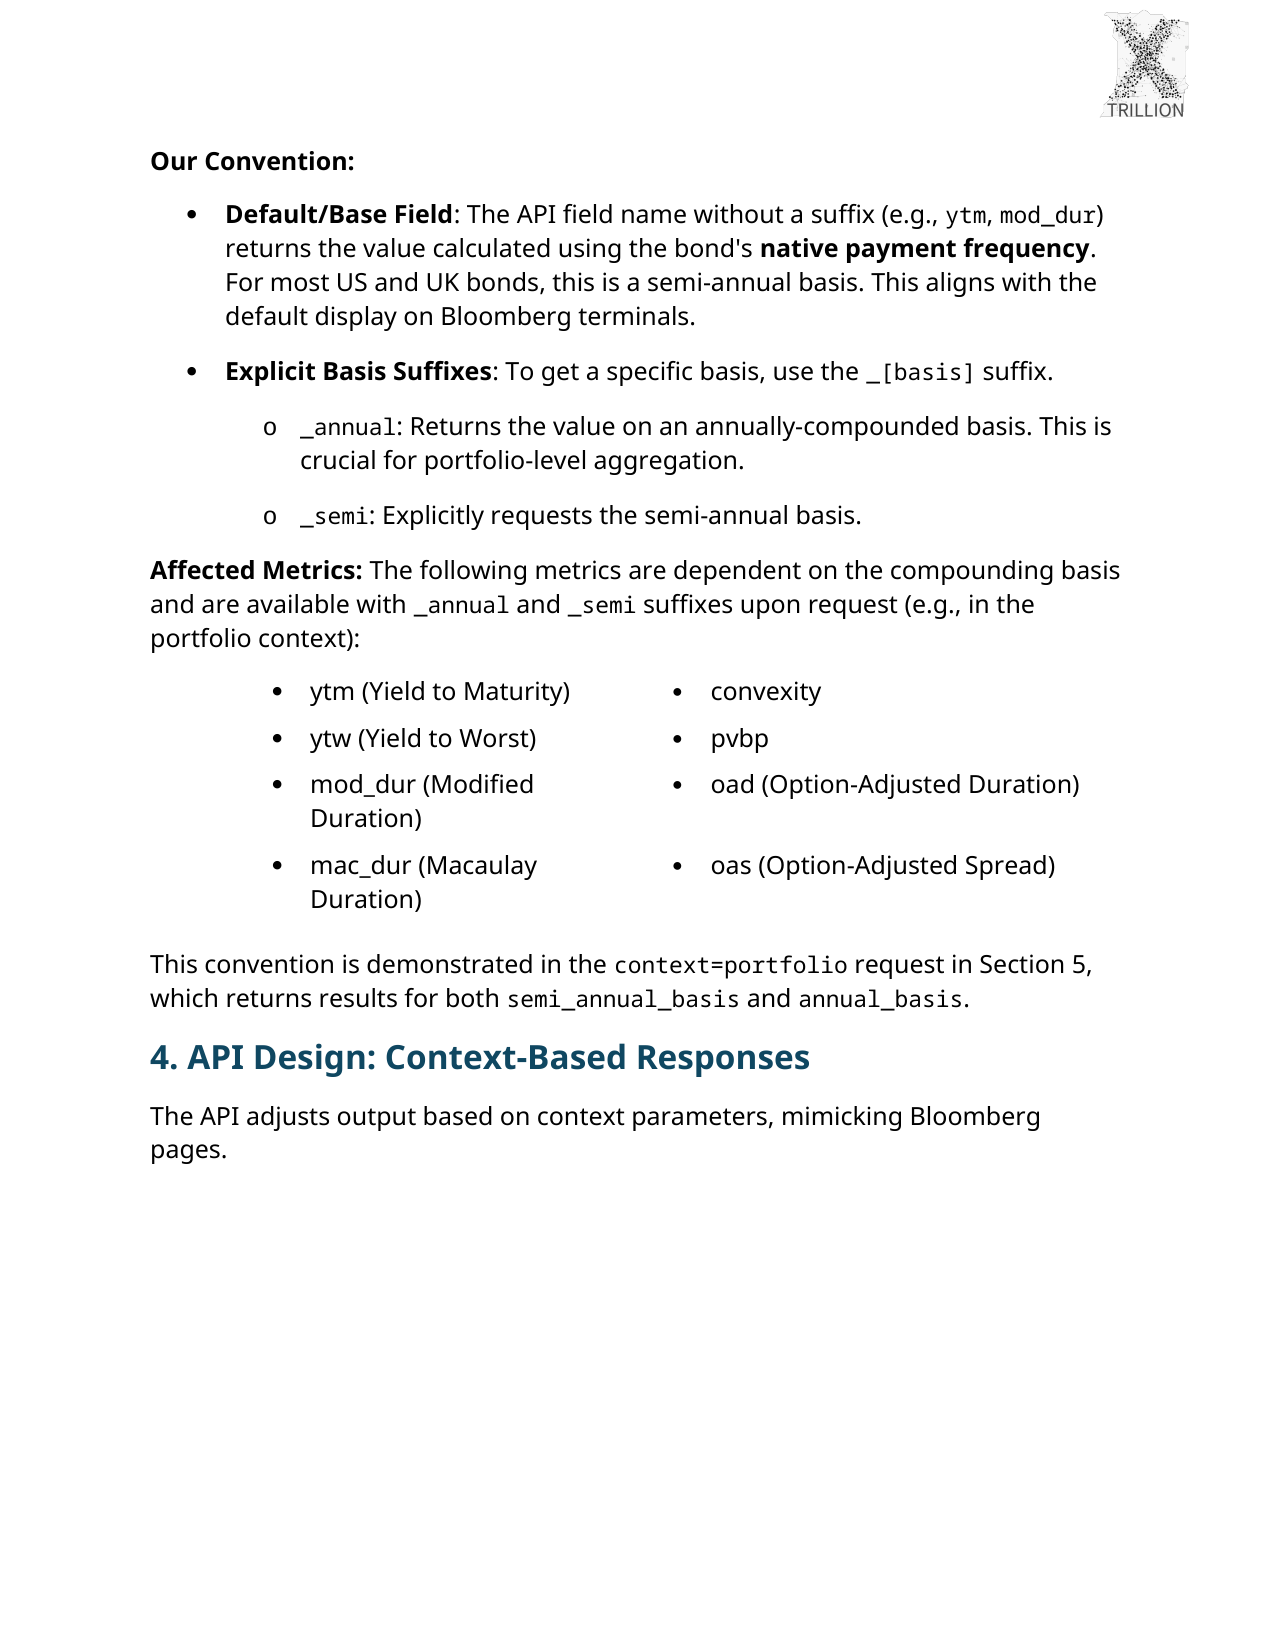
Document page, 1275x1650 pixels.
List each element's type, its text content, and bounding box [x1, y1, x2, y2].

text Our Convention: [150, 144, 1125, 178]
list _semi: Explicitly requests the semi-annual basis. [262, 498, 1125, 532]
list _annual: Returns the value on an annually-compounded basis. This is crucial for portfolio-level aggregation. [262, 409, 1125, 477]
table_header convexity [625, 674, 1125, 721]
table_cell oad (Option-Adjusted Duration) [625, 767, 1125, 848]
table_header ytm (Yield to Maturity) [224, 674, 625, 721]
picture [1077, 0, 1215, 125]
table_cell pvbp [625, 721, 1125, 767]
list Default/Base Field: The API field name without a suffix (e.g., ytm, mod_dur) returns the value calculated using the bond's native payment frequency. For most US and UK bonds, this is a semi-annual basis. This aligns with the default display on Bloomberg terminals. [187, 197, 1125, 333]
table_cell mac_dur (Macaulay Duration) [224, 848, 625, 928]
subtitle 4. API Design: Context-Based Responses [150, 1034, 1125, 1079]
text The API adjusts output based on context parameters, mimicking Bloomberg pages. [150, 1098, 1125, 1166]
text Affected Metrics: The following metrics are dependent on the compounding basis and are available with _annual and _semi suffixes upon request (e.g., in the portfolio context): [150, 553, 1125, 655]
list Explicit Basis Suffixes: To get a specific basis, use the _[basis] suffix. [187, 354, 1125, 388]
table_cell ytw (Yield to Worst) [224, 721, 625, 767]
text This convention is demonstrated in the context=portfolio request in Section 5, which returns results for both semi_annual_basis and annual_basis. [150, 947, 1125, 1015]
table_cell oas (Option-Adjusted Spread) [625, 848, 1125, 928]
table_cell mod_dur (Modified Duration) [224, 767, 625, 848]
